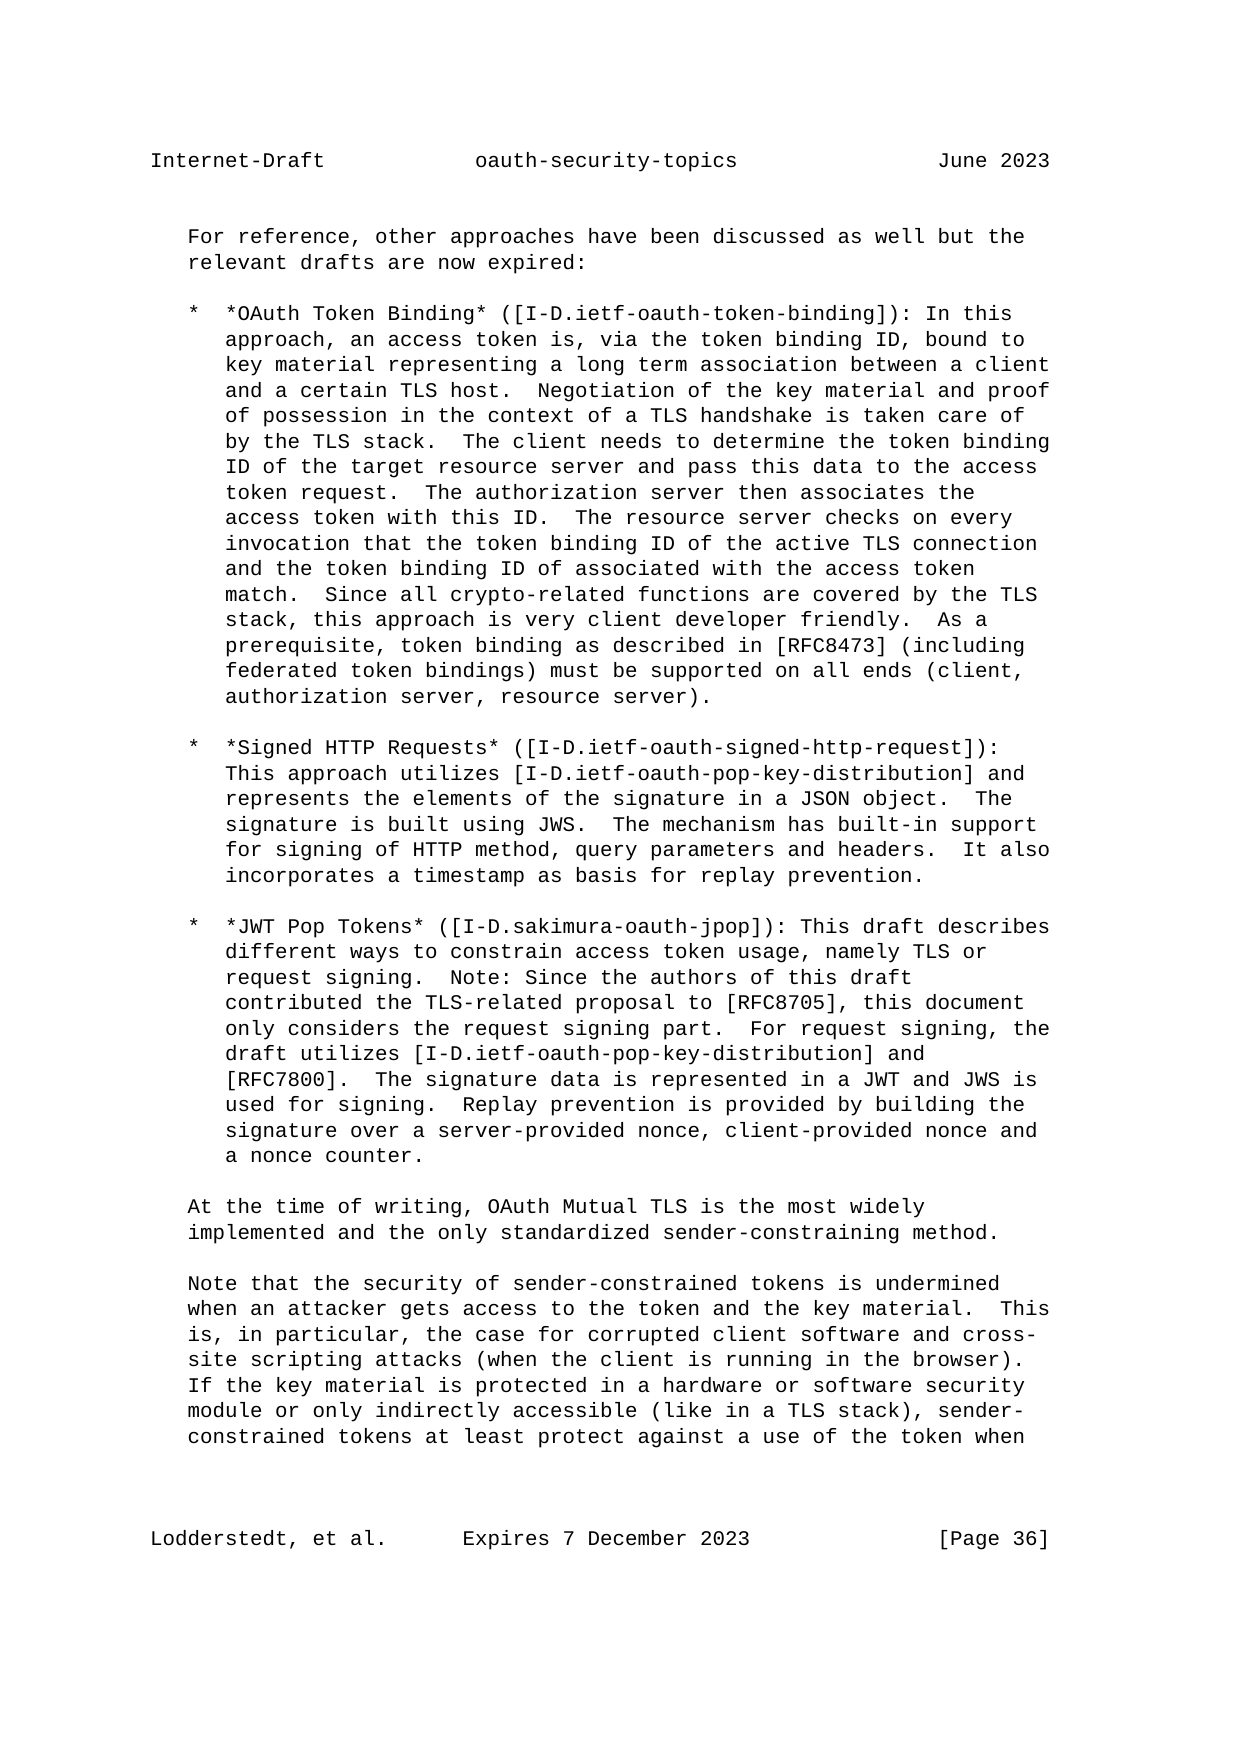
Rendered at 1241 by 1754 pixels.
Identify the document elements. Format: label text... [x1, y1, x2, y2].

text when an attacker gets access to the token and the key material. This [150, 1298, 1090, 1322]
text For reference, other approaches have been discussed as well but the [150, 227, 1090, 250]
text invocation that the token binding ID of the active TLS connection [150, 533, 1090, 556]
text Internet-Draft oauth-security-topics June 2023 [150, 150, 1090, 174]
text used for signing. Replay prevention is provided by building the [150, 1094, 1090, 1118]
text site scripting attacks (when the client is running in the browser). [150, 1349, 1090, 1373]
text This approach utilizes [I-D.ietf-oauth-pop-key-distribution] and [150, 762, 1090, 786]
text a nonce counter. [150, 1145, 1090, 1169]
text and the token binding ID of associated with the access token [150, 558, 1090, 582]
text contributed the TLS-related proposal to [RFC8705], this document [150, 992, 1090, 1016]
text authorization server, resource server). [150, 686, 1090, 709]
text represents the elements of the signature in a JSON object. The [150, 788, 1090, 812]
text At the time of writing, OAuth Mutual TLS is the most widely [150, 1196, 1090, 1220]
text of possession in the context of a TLS handshake is taken care of [150, 405, 1090, 429]
text access token with this ID. The resource server checks on every [150, 507, 1090, 531]
text relevant drafts are now expired: [150, 252, 1090, 276]
text approach, an access token is, via the token binding ID, bound to [150, 329, 1090, 352]
text signature is built using JWS. The mechanism has built-in support [150, 813, 1090, 837]
text for signing of HTTP method, query parameters and headers. It also [150, 839, 1090, 863]
text signature over a server-provided nonce, client-provided nonce and [150, 1120, 1090, 1143]
text by the TLS stack. The client needs to determine the token binding [150, 431, 1090, 454]
text different ways to constrain access token usage, namely TLS or [150, 941, 1090, 965]
text federated token bindings) must be supported on all ends (client, [150, 660, 1090, 684]
text * *JWT Pop Tokens* ([I-D.sakimura-oauth-jpop]): This draft describes [150, 916, 1090, 939]
text constrained tokens at least protect against a use of the token when [150, 1426, 1090, 1450]
text [RFC7800]. The signature data is represented in a JWT and JWS is [150, 1069, 1090, 1092]
text only considers the request signing part. For request signing, the [150, 1018, 1090, 1041]
text prerequisite, token binding as described in [RFC8473] (including [150, 635, 1090, 658]
text module or only indirectly accessible (like in a TLS stack), sender- [150, 1401, 1090, 1424]
text token request. The authorization server then associates the [150, 482, 1090, 505]
text implemented and the only standardized sender-constraining method. [150, 1222, 1090, 1246]
text request signing. Note: Since the authors of this draft [150, 967, 1090, 990]
text Note that the security of sender-constrained tokens is undermined [150, 1273, 1090, 1297]
text ID of the target resource server and pass this data to the access [150, 456, 1090, 480]
text * *OAuth Token Binding* ([I-D.ietf-oauth-token-binding]): In this [150, 303, 1090, 327]
text If the key material is protected in a hardware or software security [150, 1375, 1090, 1399]
text stack, this approach is very client developer friendly. As a [150, 609, 1090, 633]
text match. Since all crypto-related functions are covered by the TLS [150, 584, 1090, 607]
text draft utilizes [I-D.ietf-oauth-pop-key-distribution] and [150, 1043, 1090, 1067]
text Lodderstedt, et al. Expires 7 December 2023 [Page 36] [150, 1528, 1090, 1552]
text is, in particular, the case for corrupted client software and cross- [150, 1324, 1090, 1348]
text incorporates a timestamp as basis for replay prevention. [150, 864, 1090, 888]
text and a certain TLS host. Negotiation of the key material and proof [150, 380, 1090, 403]
text key material representing a long term association between a client [150, 354, 1090, 378]
text * *Signed HTTP Requests* ([I-D.ietf-oauth-signed-http-request]): [150, 737, 1090, 761]
